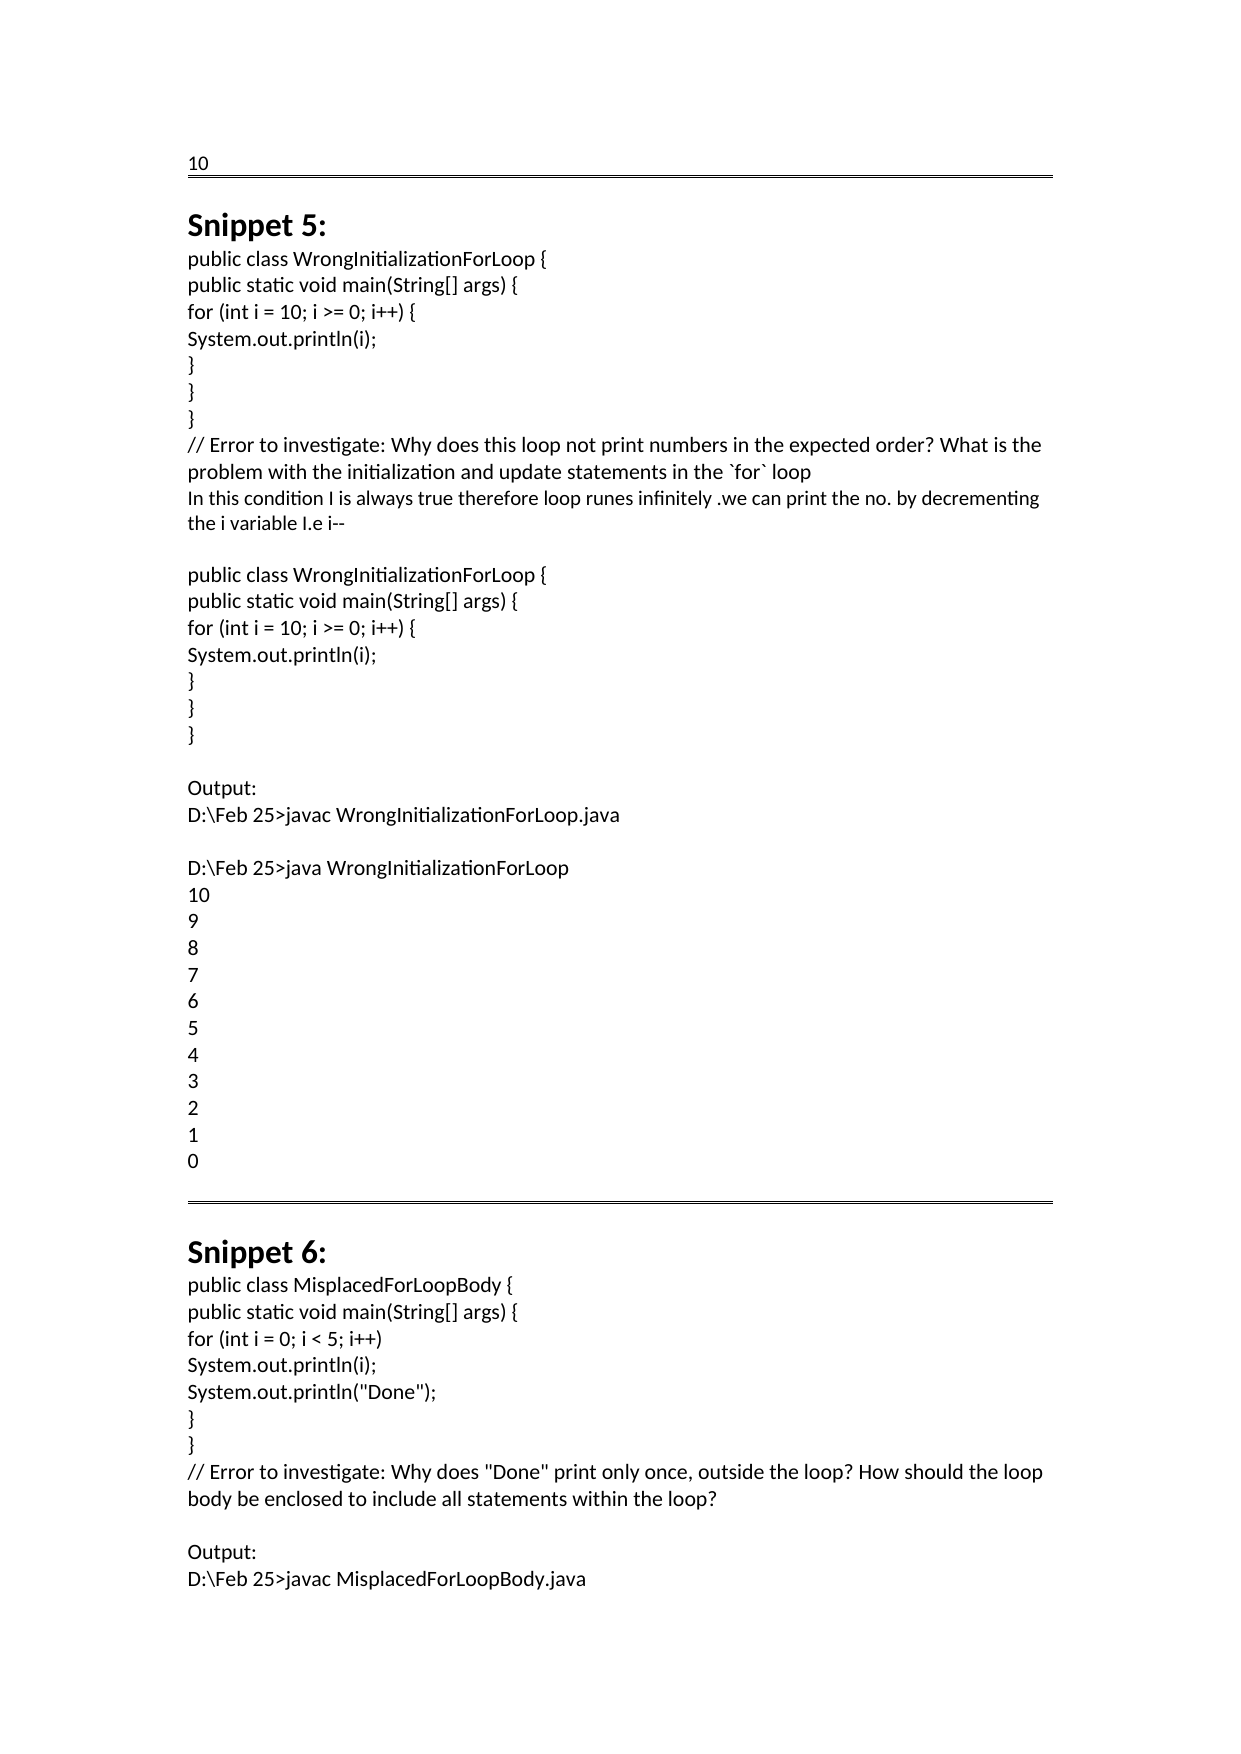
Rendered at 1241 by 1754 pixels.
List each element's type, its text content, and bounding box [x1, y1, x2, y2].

text 2 [187, 1094, 1053, 1121]
text 10 [187, 881, 1053, 908]
text for (int i = 0; i < 5; i++) [187, 1325, 1053, 1351]
text } [187, 721, 1053, 748]
text public class WrongInitializationForLoop { [187, 245, 1053, 271]
text 0 [187, 1148, 1053, 1174]
text for (int i = 10; i >= 0; i++) { [187, 298, 1053, 325]
text } [187, 405, 1053, 431]
text 5 [187, 1014, 1053, 1041]
text 8 [187, 934, 1053, 961]
text } [187, 351, 1053, 378]
text D:\Feb 25>javac WrongInitializationForLoop.java [187, 801, 1053, 828]
text System.out.println("Done"); [187, 1378, 1053, 1405]
text } [187, 378, 1053, 405]
text 10 [187, 150, 1053, 178]
text 9 [187, 908, 1053, 934]
text public class WrongInitializationForLoop { [187, 561, 1053, 588]
text 6 [187, 988, 1053, 1014]
text public static void main(String[] args) { [187, 588, 1053, 614]
text System.out.println(i); [187, 1351, 1053, 1378]
text public static void main(String[] args) { [187, 271, 1053, 298]
text public class MisplacedForLoopBody { [187, 1271, 1053, 1298]
text Snippet 6: [187, 1231, 1053, 1271]
text Output: [187, 1538, 1053, 1565]
text 1 [187, 1121, 1053, 1148]
text 4 [187, 1041, 1053, 1068]
text public static void main(String[] args) { [187, 1298, 1053, 1325]
text 3 [187, 1068, 1053, 1094]
text In this condition I is always true therefore loop runes infinitely .we can print the no. by decrementing the i variable I.e i-- [187, 485, 1053, 536]
text D:\Feb 25>javac MisplacedForLoopBody.java [187, 1565, 1053, 1591]
text // Error to investigate: Why does "Done" print only once, outside the loop? How should the loop body be enclosed to include all statements within the loop? [187, 1458, 1053, 1511]
text // Error to investigate: Why does this loop not print numbers in the expected order? What is the problem with the initialization and update statements in the `for` loop [187, 431, 1053, 485]
text } [187, 694, 1053, 721]
text Snippet 5: [187, 204, 1053, 245]
text 7 [187, 961, 1053, 988]
text } [187, 1431, 1053, 1458]
text } [187, 1405, 1053, 1431]
text } [187, 668, 1053, 694]
text Output: [187, 774, 1053, 801]
text System.out.println(i); [187, 641, 1053, 668]
text System.out.println(i); [187, 325, 1053, 351]
text D:\Feb 25>java WrongInitializationForLoop [187, 854, 1053, 881]
text for (int i = 10; i >= 0; i++) { [187, 614, 1053, 641]
